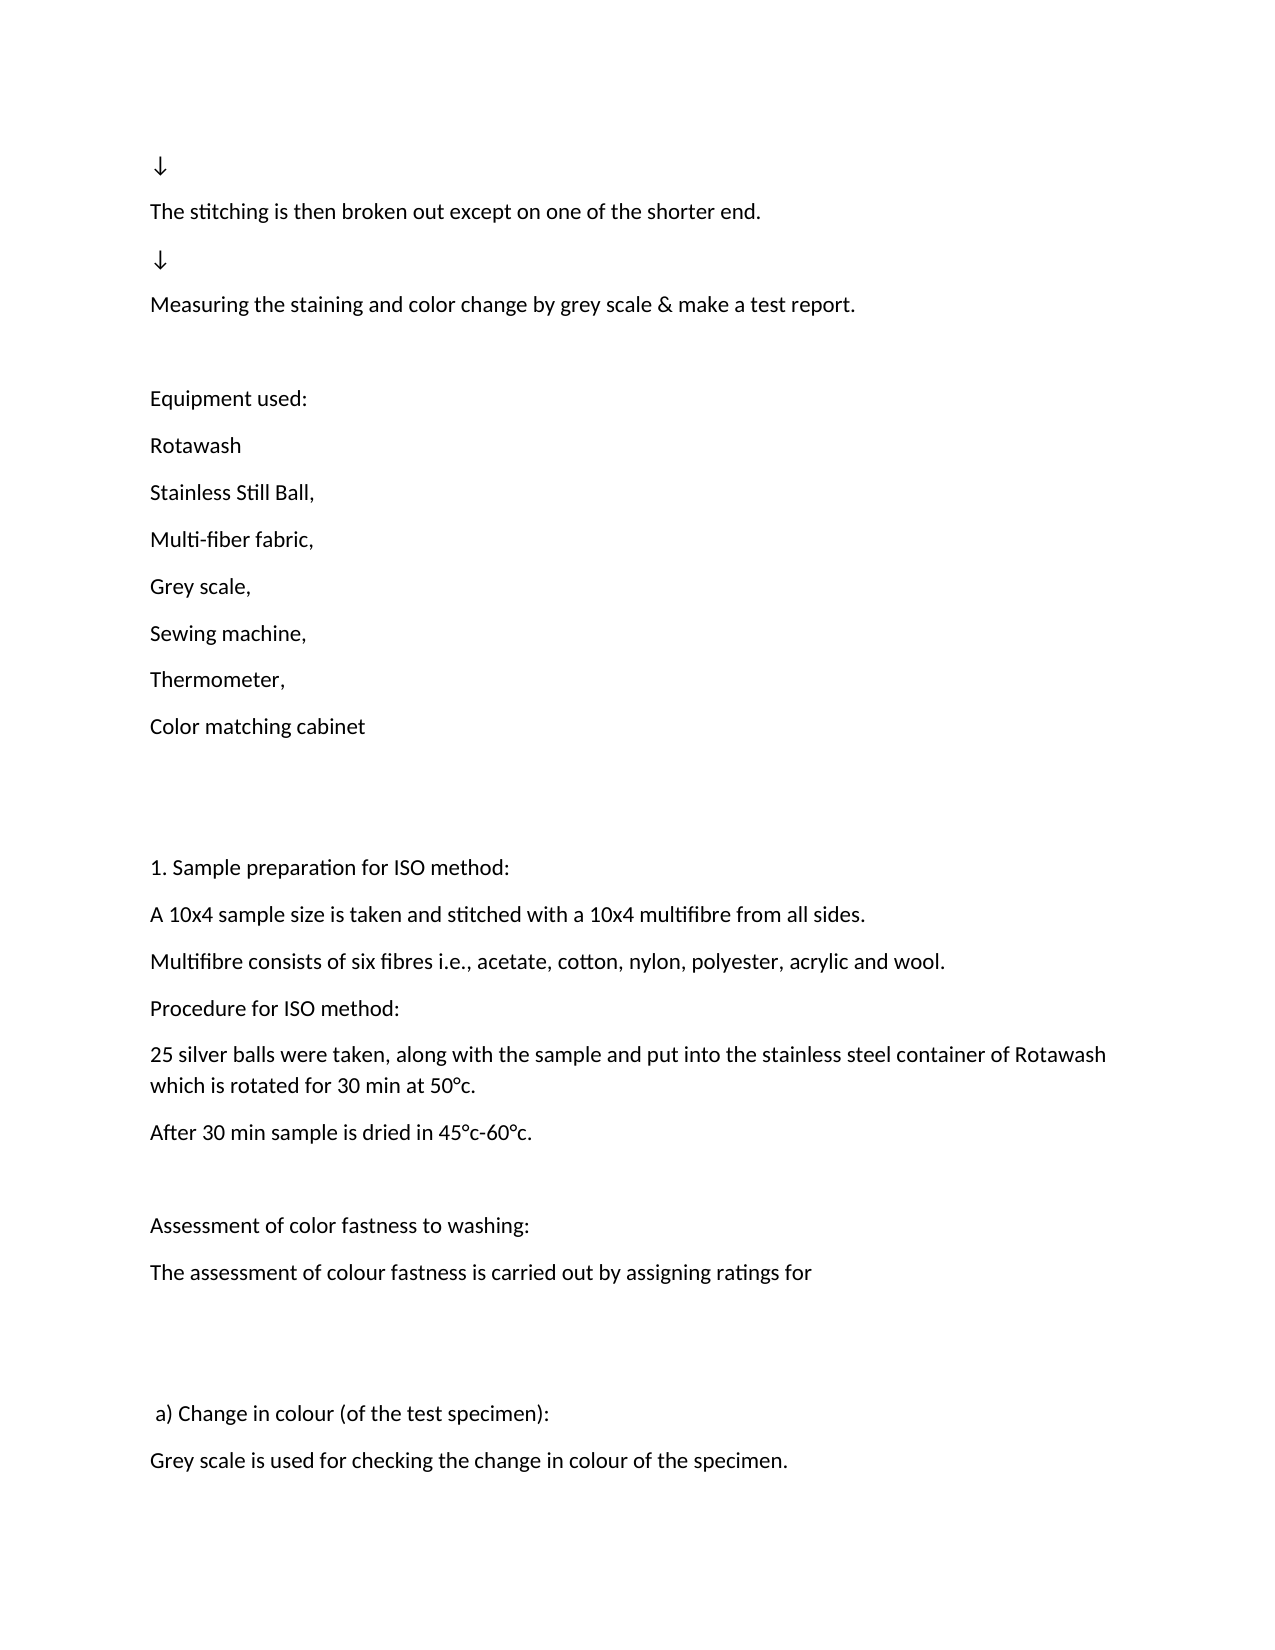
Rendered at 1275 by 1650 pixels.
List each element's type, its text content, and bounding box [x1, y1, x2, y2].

text 25 silver balls were taken, along with the sample and put into the stainless steel container of Rotawash which is rotated for 30 min at 50°c. [150, 1041, 1125, 1099]
text ↓ [150, 244, 1125, 272]
text ↓ [150, 150, 1125, 178]
text Sewing machine, [150, 619, 1125, 647]
text Equipment used: [150, 384, 1125, 412]
text Stainless Still Ball, [150, 478, 1125, 506]
text Multi-fiber fabric, [150, 525, 1125, 553]
text The stitching is then broken out except on one of the shorter end. [150, 197, 1125, 225]
text Measuring the staining and color change by grey scale & make a test report. [150, 291, 1125, 319]
text Rotawash [150, 431, 1125, 459]
text Grey scale is used for checking the change in colour of the specimen. [150, 1446, 1125, 1474]
text Multifibre consists of six fibres i.e., acetate, cotton, nylon, polyester, acrylic and wool. [150, 947, 1125, 975]
text The assessment of colour fastness is carried out by assigning ratings for [150, 1258, 1125, 1286]
text Procedure for ISO method: [150, 994, 1125, 1022]
text After 30 min sample is dried in 45°c-60°c. [150, 1118, 1125, 1146]
text a) Change in colour (of the test specimen): [150, 1399, 1125, 1427]
text Thermometer, [150, 666, 1125, 694]
text Grey scale, [150, 572, 1125, 600]
text A 10x4 sample size is taken and stitched with a 10x4 multifibre from all sides. [150, 900, 1125, 928]
text Assessment of color fastness to washing: [150, 1211, 1125, 1239]
text Color matching cabinet [150, 712, 1125, 741]
text 1. Sample preparation for ISO method: [150, 853, 1125, 881]
